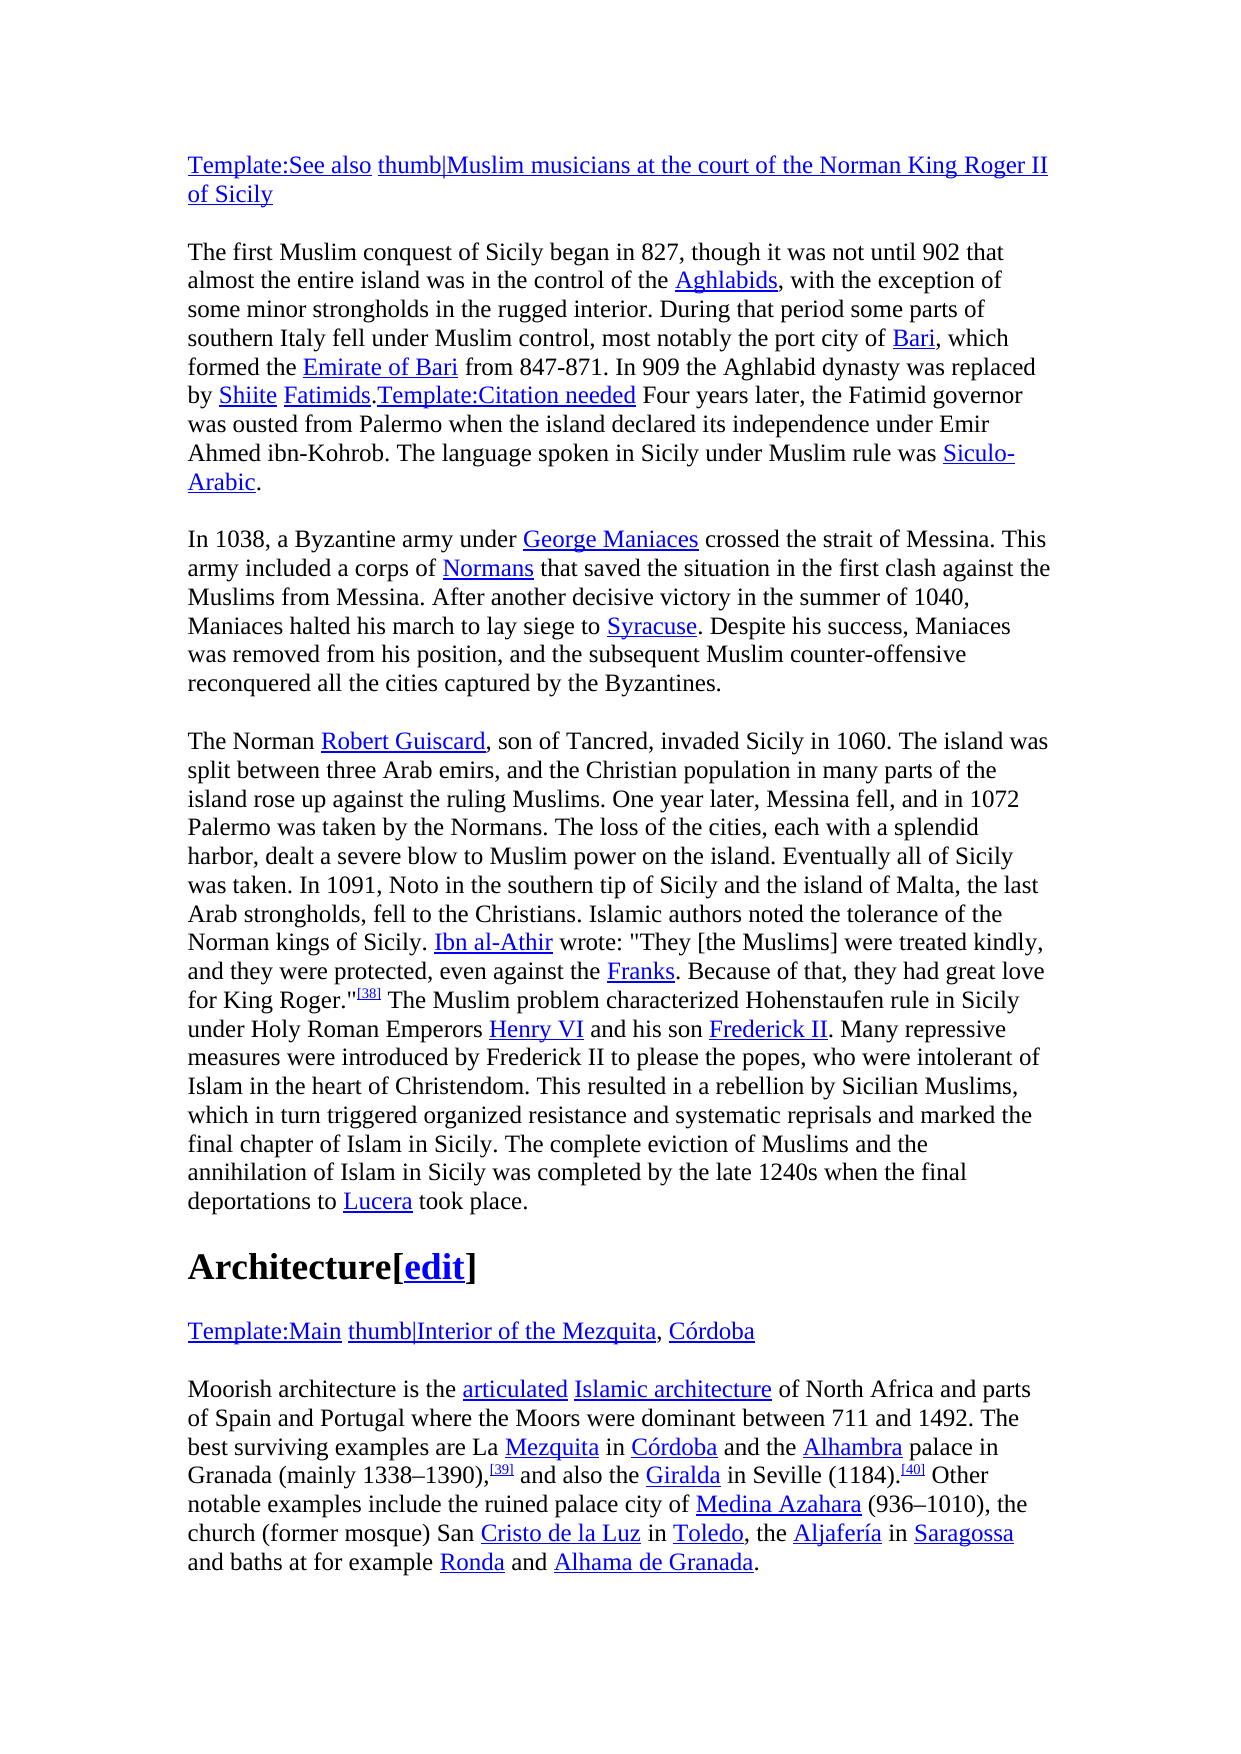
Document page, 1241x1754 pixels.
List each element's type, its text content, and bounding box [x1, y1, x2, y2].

text Template:Main thumb|Interior of the Mezquita, Córdoba [187, 1316, 1053, 1345]
text Moorish architecture is the articulated Islamic architecture of North Africa and parts of Spain and Portugal where the Moors were dominant between 711 and 1492. The best surviving examples are La Mezquita in Córdoba and the Alhambra palace in Granada (mainly 1338–1390),[39] and also the Giralda in Seville (1184).[40] Other notable examples include the ruined palace city of Medina Azahara (936–1010), the church (former mosque) San Cristo de la Luz in Toledo, the Aljafería in Saragossa and baths at for example Ronda and Alhama de Granada. [187, 1374, 1053, 1576]
text In 1038, a Byzantine army under George Maniaces crossed the strait of Messina. This army included a corps of Normans that saved the situation in the first clash against the Muslims from Messina. After another decisive victory in the summer of 1040, Maniaces halted his march to lay siege to Syracuse. Despite his success, Maniaces was removed from his position, and the subsequent Muslim counter-offensive reconquered all the cities captured by the Byzantines. [187, 524, 1053, 697]
text The first Muslim conquest of Sicily began in 827, though it was not until 902 that almost the entire island was in the control of the Aghlabids, with the exception of some minor strongholds in the rugged interior. During that period some parts of southern Italy fell under Muslim control, most notably the port city of Bari, which formed the Emirate of Bari from 847-871. In 909 the Aghlabid dynasty was replaced by Shiite Fatimids.Template:Citation needed Four years later, the Fatimid governor was ousted from Palermo when the island declared its independence under Emir Ahmed ibn-Kohrob. The language spoken in Sicily under Muslim rule was Siculo-Arabic. [187, 237, 1053, 495]
text The Norman Robert Guiscard, son of Tancred, invaded Sicily in 1060. The island was split between three Arab emirs, and the Christian population in many parts of the island rose up against the ruling Muslims. One year later, Messina fell, and in 1072 Palermo was taken by the Normans. The loss of the cities, each with a splendid harbor, dealt a severe blow to Muslim power on the island. Eventually all of Sicily was taken. In 1091, Noto in the southern tip of Sicily and the island of Malta, the last Arab strongholds, fell to the Christians. Islamic authors noted the tolerance of the Norman kings of Sicily. Ibn al-Athir wrote: "They [the Muslims] were treated kindly, and they were protected, even against the Franks. Because of that, they had great love for King Roger."[38] The Muslim problem characterized Hohenstaufen rule in Sicily under Holy Roman Emperors Henry VI and his son Frederick II. Many repressive measures were introduced by Frederick II to please the popes, who were intolerant of Islam in the heart of Christendom. This resulted in a rebellion by Sicilian Muslims, which in turn triggered organized resistance and systematic reprisals and marked the final chapter of Islam in Sicily. The complete eviction of Muslims and the annihilation of Islam in Sicily was completed by the late 1240s when the final deportations to Lucera took place. [187, 726, 1053, 1215]
subtitle Architecture[edit] [187, 1244, 1053, 1287]
text Template:See also thumb|Muslim musicians at the court of the Norman King Roger II of Sicily [187, 150, 1053, 207]
